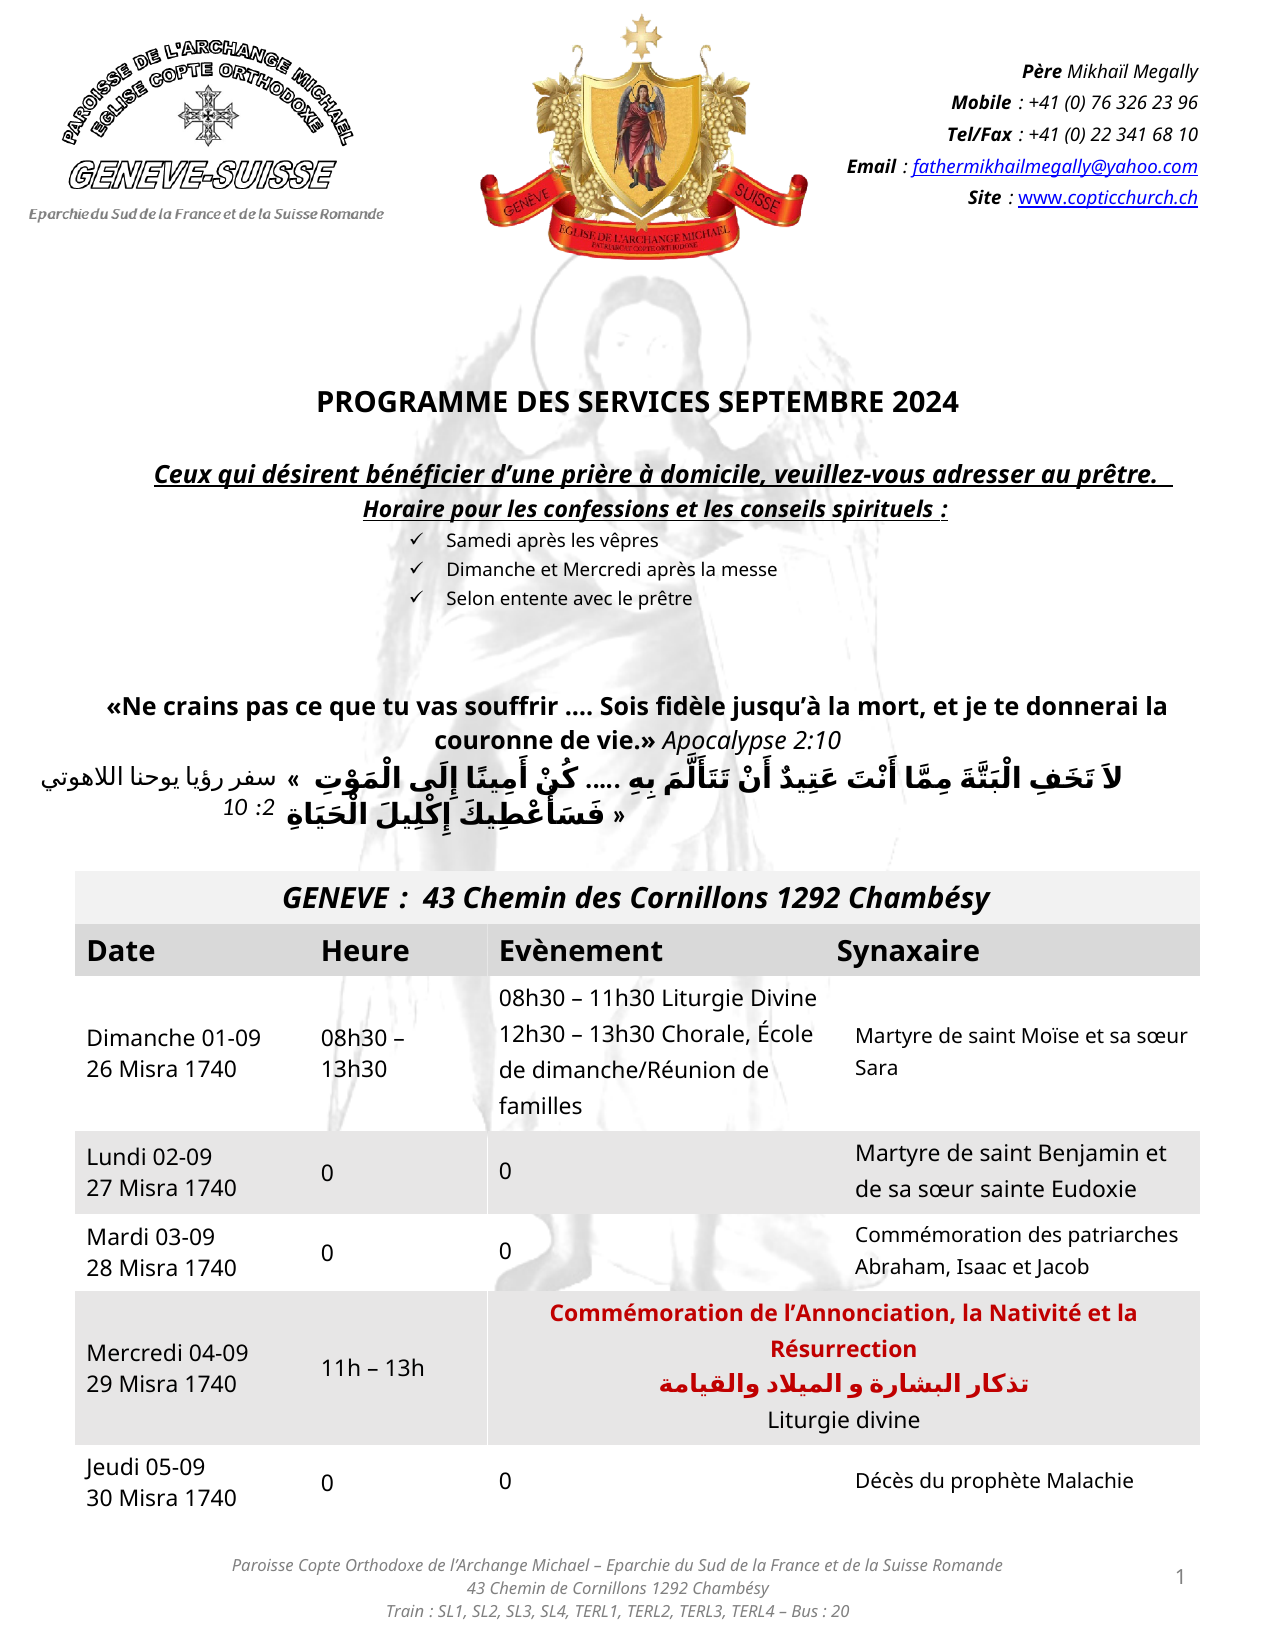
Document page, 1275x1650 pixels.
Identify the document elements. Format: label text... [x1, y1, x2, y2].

text Tel/Fax : +41 (0) 22 341 68 10 [392, 121, 1200, 147]
text Site : www.copticchurch.ch [392, 185, 1200, 210]
table_cell Evènement [488, 924, 825, 976]
table_header سفر رؤيا يوحنا اللاهوتي 2: 10 [19, 761, 281, 836]
table_cell Synaxaire [825, 924, 1200, 976]
table_cell 0 [488, 1214, 844, 1291]
text Horaire pour les confessions et les conseils spirituels : [112, 493, 1200, 524]
table_cell 0 [309, 1214, 487, 1291]
picture [467, 178, 822, 185]
text PROGRAMME DES SERVICES SEPTEMBRE 2024 [75, 381, 1200, 421]
table_cell Date [75, 924, 309, 976]
table_cell 0 [309, 1445, 487, 1519]
table_cell Lundi 02-09 27 Misra 1740 [75, 1131, 309, 1214]
text Père Mikhaïl Megally [392, 58, 1200, 83]
picture [467, 6, 822, 58]
text Email : fathermikhailmegally@yahoo.com [392, 153, 1200, 178]
table_cell 0 [309, 1131, 487, 1214]
picture [467, 115, 822, 121]
table_cell Jeudi 05-09 30 Misra 1740 [75, 1445, 309, 1519]
picture [467, 210, 822, 277]
list Selon entente avec le prêtre [409, 585, 1200, 611]
table_cell Décès du prophète Malachie [844, 1445, 1200, 1519]
table_cell 08h30 – 13h30 [309, 976, 487, 1131]
list Samedi après les vêpres [409, 527, 1200, 552]
picture [467, 147, 822, 153]
picture [467, 83, 822, 90]
table_cell Commémoration des patriarches Abraham, Isaac et Jacob [844, 1214, 1200, 1291]
table_header GENEVE : 43 Chemin des Cornillons 1292 Chambésy [75, 871, 1200, 924]
text «Ne crains pas ce que tu vas souffrir .… Sois fidèle jusqu’à la mort, et je te donnerai la couronne de vie.» [75, 688, 1200, 756]
table_cell Dimanche 01-09 26 Misra 1740 [75, 976, 309, 1131]
picture [21, 40, 392, 234]
text Mobile : +41 (0) 76 326 23 96 [392, 90, 1200, 115]
table_cell Martyre de saint Moïse et sa sœur Sara [844, 976, 1200, 1131]
table_cell 0 [488, 1131, 844, 1214]
table_cell Martyre de saint Benjamin et de sa sœur sainte Eudoxie [844, 1131, 1200, 1214]
table_cell Mardi 03-09 28 Misra 1740 [75, 1214, 309, 1291]
table_cell 08h30 – 11h30 Liturgie Divine 12h30 – 13h30 Chorale, École de dimanche/Réunion de familles [488, 976, 844, 1131]
text Ceux qui désirent bénéficier d’une prière à domicile, veuillez-vous adresser au prêtre. [112, 456, 1200, 490]
table_cell Heure [309, 924, 487, 976]
table_cell Mercredi 04-09 29 Misra 1740 [75, 1291, 309, 1445]
table_cell Commémoration de l’Annonciation, la Nativité et la Résurrection تذكار البشارة و الميلاد والقيامة Liturgie divine [488, 1291, 1200, 1445]
list Dimanche et Mercredi après la messe [409, 556, 1200, 582]
table_cell 0 [488, 1445, 844, 1519]
table_header « لاَ تَخَفِ الْبَتَّةَ مِمَّا أَنْتَ عَتِيدٌ أَنْ تَتَأَلَّمَ بِهِ .…. كُنْ أَمِينًا إِلَى الْمَوْتِ فَسَأُعْطِيكَ إِكْلِيلَ الْحَيَاةِ » ‬‬ [281, 761, 1209, 836]
table_cell 11h – 13h [309, 1291, 487, 1445]
